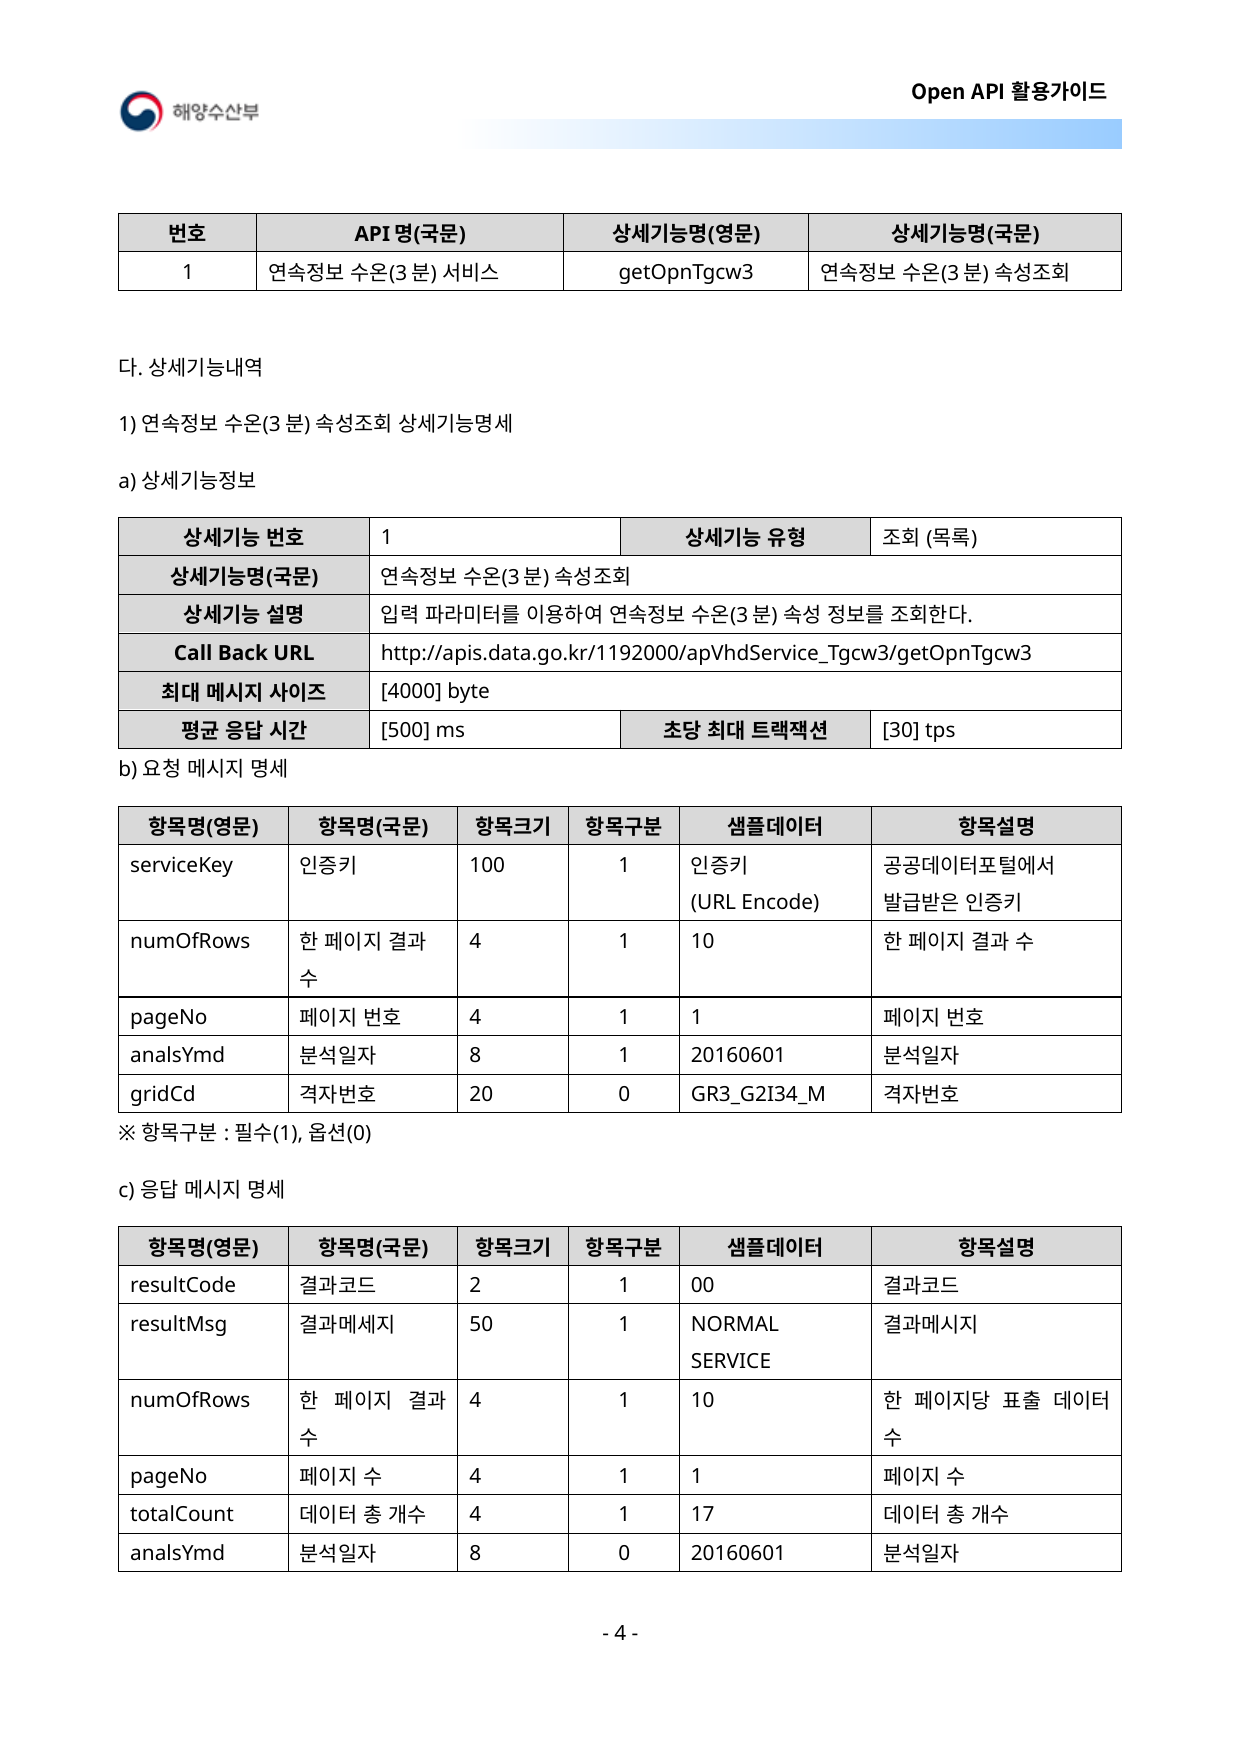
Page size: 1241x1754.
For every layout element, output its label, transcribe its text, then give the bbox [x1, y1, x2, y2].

table_cell 1 [119, 252, 256, 290]
table_cell 결과코드 [872, 1266, 1121, 1303]
table_header 항목설명 [872, 1227, 1121, 1265]
table_cell GR3_G2I34_M [680, 1075, 871, 1112]
table_header 항목구분 [569, 1227, 679, 1265]
table_cell totalCount [119, 1495, 288, 1532]
table_cell 인증키 (URL Encode) [680, 845, 871, 920]
table_cell gridCd [119, 1075, 288, 1112]
picture [118, 88, 262, 137]
table_cell 00 [680, 1266, 871, 1303]
text a) 상세기능정보 [118, 460, 1122, 498]
table_cell 격자번호 [872, 1075, 1121, 1112]
table_header 상세기능명(영문) [564, 214, 808, 251]
text c) 응답 메시지 명세 [118, 1169, 1122, 1207]
table_cell 1 [569, 1266, 679, 1303]
table_cell 1 [680, 998, 871, 1035]
table_cell 페이지 수 [289, 1456, 457, 1494]
table_header 항목명(국문) [289, 807, 457, 844]
table_cell 분석일자 [289, 1036, 457, 1073]
table_cell getOpnTgcw3 [564, 252, 808, 290]
table_cell 1 [569, 1036, 679, 1073]
table_cell 결과메시지 [872, 1304, 1121, 1379]
table_cell 100 [458, 845, 568, 920]
table_cell 연속정보 수온(3분) 속성조회 [809, 252, 1121, 290]
table_cell 격자번호 [289, 1075, 457, 1112]
table_cell analsYmd [119, 1036, 288, 1073]
table_cell 17 [680, 1495, 871, 1532]
table_cell 0 [569, 1534, 679, 1571]
table_cell 연속정보 수온(3분) 속성조회 [370, 556, 1121, 594]
table_cell 분석일자 [872, 1036, 1121, 1073]
table_cell 1 [569, 1380, 679, 1455]
table_header 조회 (목록) [871, 518, 1121, 555]
table_cell 8 [458, 1036, 568, 1073]
table_cell 4 [458, 998, 568, 1035]
table_cell 입력 파라미터를 이용하여 연속정보 수온(3분) 속성 정보를 조회한다. [370, 595, 1121, 632]
table_cell 1 [680, 1456, 871, 1494]
table_cell 50 [458, 1304, 568, 1379]
text ※ 항목구분 : 필수(1), 옵션(0) [118, 1113, 1122, 1151]
table_cell 1 [569, 998, 679, 1035]
table_header 1 [370, 518, 620, 555]
table_cell 연속정보 수온(3분) 서비스 [257, 252, 563, 290]
table_cell resultMsg [119, 1304, 288, 1379]
table_cell 4 [458, 921, 568, 996]
table_header 항목크기 [458, 807, 568, 844]
table_cell Call Back URL [119, 634, 369, 671]
table_cell 한 페이지 결과 수 [289, 921, 457, 996]
table_cell 한 페이지 결과 수 [289, 1380, 457, 1455]
table_cell 페이지 번호 [289, 998, 457, 1035]
table_cell 분석일자 [872, 1534, 1121, 1571]
table_cell 20160601 [680, 1036, 871, 1073]
table_header 항목명(영문) [119, 1227, 288, 1265]
table_header API명(국문) [257, 214, 563, 251]
table_cell [4000] byte [370, 672, 1121, 709]
table_header 항목명(영문) [119, 807, 288, 844]
text b) 요청 메시지 명세 [118, 749, 1122, 787]
table_header 항목구분 [569, 807, 679, 844]
table_cell 한 페이지 결과 수 [872, 921, 1121, 996]
table_cell 1 [569, 845, 679, 920]
table_header 상세기능명(국문) [809, 214, 1121, 251]
table_cell numOfRows [119, 1380, 288, 1455]
table_cell serviceKey [119, 845, 288, 920]
table_cell 데이터 총 개수 [289, 1495, 457, 1532]
table_header 샘플데이터 [680, 807, 871, 844]
table_cell resultCode [119, 1266, 288, 1303]
table_cell 결과메세지 [289, 1304, 457, 1379]
table_cell 8 [458, 1534, 568, 1571]
table_cell 10 [680, 921, 871, 996]
table_cell pageNo [119, 1456, 288, 1494]
table_cell 페이지 번호 [872, 998, 1121, 1035]
table_cell 공공데이터포털에서 발급받은 인증키 [872, 845, 1121, 920]
table_cell 4 [458, 1456, 568, 1494]
table_cell 1 [569, 1456, 679, 1494]
table_cell 상세기능 설명 [119, 595, 369, 632]
table_cell 20160601 [680, 1534, 871, 1571]
table_cell 분석일자 [289, 1534, 457, 1571]
table_cell 데이터 총 개수 [872, 1495, 1121, 1532]
table_cell 최대 메시지 사이즈 [119, 672, 369, 709]
table_cell NORMAL SERVICE [680, 1304, 871, 1379]
table_cell 평균 응답 시간 [119, 711, 369, 748]
table_header 샘플데이터 [680, 1227, 871, 1265]
table_header 번호 [119, 214, 256, 251]
table_cell 초당 최대 트랙잭션 [621, 711, 870, 748]
table_header 항목설명 [872, 807, 1121, 844]
table_cell 1 [569, 1304, 679, 1379]
table_cell 20 [458, 1075, 568, 1112]
table_cell 4 [458, 1380, 568, 1455]
table_cell 결과코드 [289, 1266, 457, 1303]
table_cell pageNo [119, 998, 288, 1035]
table_cell http://apis.data.go.kr/1192000/apVhdService_Tgcw3/getOpnTgcw3 [370, 634, 1121, 671]
table_header 항목명(국문) [289, 1227, 457, 1265]
table_header 항목크기 [458, 1227, 568, 1265]
table_cell 10 [680, 1380, 871, 1455]
table_cell 1 [569, 921, 679, 996]
table_cell 4 [458, 1495, 568, 1532]
text 다. 상세기능내역 [118, 347, 1122, 385]
table_cell 한 페이지당 표출 데이터 수 [872, 1380, 1121, 1455]
table_header 상세기능 번호 [119, 518, 369, 555]
table_cell 상세기능명(국문) [119, 556, 369, 594]
table_cell 1 [569, 1495, 679, 1532]
table_cell 인증키 [289, 845, 457, 920]
table_cell [30] tps [871, 711, 1121, 748]
table_cell [500] ms [370, 711, 620, 748]
table_header 상세기능 유형 [621, 518, 870, 555]
table_cell 0 [569, 1075, 679, 1112]
table_cell numOfRows [119, 921, 288, 996]
table_cell analsYmd [119, 1534, 288, 1571]
table_cell 2 [458, 1266, 568, 1303]
table_cell 페이지 수 [872, 1456, 1121, 1494]
text 1) 연속정보 수온(3분) 속성조회 상세기능명세 [118, 404, 1122, 441]
